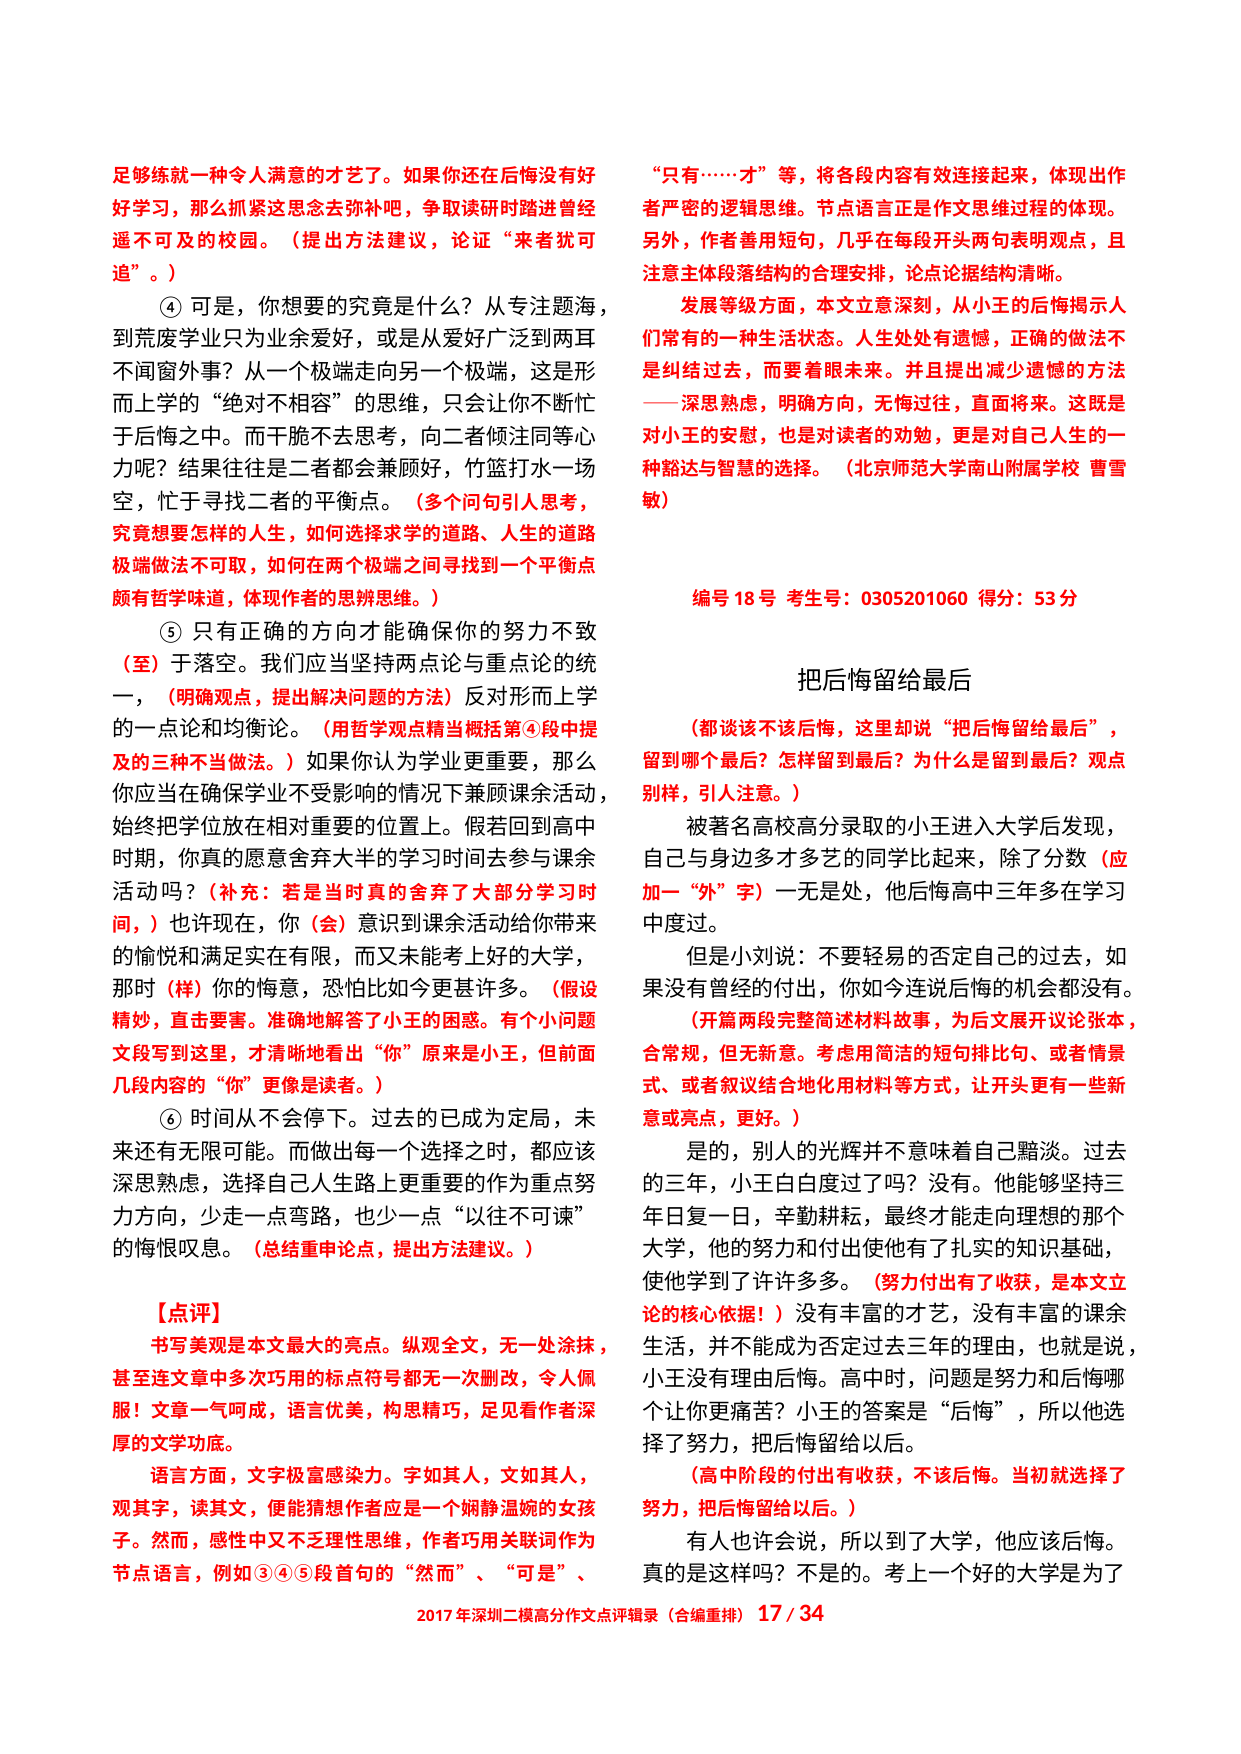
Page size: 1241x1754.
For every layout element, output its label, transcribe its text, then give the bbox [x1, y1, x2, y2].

text 【点评】 [112, 1296, 598, 1328]
text 书写美观是本文最大的亮点。纵观全文，无一处涂抹，甚至连文章中多次巧用的标点符号都无一次删改，令人佩服！文章一气呵成，语言优美，构思精巧，足见看作者深厚的文学功底。 [112, 1328, 598, 1458]
text 但是小刘说：不要轻易的否定自己的过去，如果没有曾经的付出，你如今连说后悔的机会都没有。 [642, 938, 1128, 1003]
text 是的，别人的光辉并不意味着自己黯淡。过去的三年，小王白白度过了吗？没有。他能够坚持三年日复一日，辛勤耕耘，最终才能走向理想的那个大学，他的努力和付出使他有了扎实的知识基础，使他学到了许许多多。（努力付出有了收获，是本文立论的核心依据！）没有丰富的才艺，没有丰富的课余生活，并不能成为否定过去三年的理由，也就是说，小王没有理由后悔。高中时，问题是努力和后悔哪个让你更痛苦？小王的答案是“后悔”，所以他选择了努力，把后悔留给以后。 [642, 1133, 1128, 1458]
text ④可是，你想要的究竟是什么？从专注题海，到荒废学业只为业余爱好，或是从爱好广泛到两耳不闻窗外事？从一个极端走向另一个极端，这是形而上学的“绝对不相容”的思维，只会让你不断忙于后悔之中。而干脆不去思考，向二者倾注同等心力呢？结果往往是二者都会兼顾好，竹篮打水一场空，忙于寻找二者的平衡点。（多个问句引人思考，究竟想要怎样的人生，如何选择求学的道路、人生的道路？极端做法不可取，如何在两个极端之间寻找到一个平衡点？颇有哲学味道，体现作者的思辨思维。） [112, 288, 598, 613]
text 语言方面，文字极富感染力。字如其人，文如其人，观其字，读其文，便能猜想作者应是一个娴静温婉的女孩子。然而，感性中又不乏理性思维，作者巧用关联词作为节点语言，例如③④⑤段首句的“然而”、“可是”、“只有……才”等，将各段内容有效连接起来，体现出作者严密的逻辑思维。节点语言正是作文思维过程的体现。另外，作者善用短句，几乎在每段开头两句表明观点，且注意主体段落结构的合理安排，论点论据结构清晰。 [112, 1458, 598, 1588]
text （开篇两段完整简述材料故事，为后文展开议论张本，合常规，但无新意。考虑用简洁的短句排比句、或者情景式、或者叙议结合地化用材料等方式，让开头更有一些新意或亮点，更好。） [642, 1003, 1128, 1133]
text （都谈该不该后悔，这里却说“把后悔留给最后”，留到哪个最后？怎样留到最后？为什么是留到最后？观点别样，引人注意。） [642, 711, 1128, 808]
text ⑤只有正确的方向才能确保你的努力不致（至）于落空。我们应当坚持两点论与重点论的统一，（明确观点，提出解决问题的方法）反对形而上学的一点论和均衡论。（用哲学观点精当概括第④段中提及的三种不当做法。）如果你认为学业更重要，那么你应当在确保学业不受影响的情况下兼顾课余活动，始终把学位放在相对重要的位置上。假若回到高中时期，你真的愿意舍弃大半的学习时间去参与课余活动吗?（补充：若是当时真的舍弃了大部分学习时间，）也许现在，你（会）意识到课余活动给你带来的愉悦和满足实在有限，而又未能考上好的大学，那时（样）你的悔意，恐怕比如今更甚许多。（假设精妙，直击要害。准确地解答了小王的困惑。有个小问题：文段写到这里，才清晰地看出“你”原来是小王，但前面几段内容的“你”更像是读者。） [112, 613, 598, 1101]
text ⑥时间从不会停下。过去的已成为定局，未来还有无限可能。而做出每一个选择之时，都应该深思熟虑，选择自己人生路上更重要的作为重点努力方向，少走一点弯路，也少一点“以往不可谏”的悔恨叹息。（总结重申论点，提出方法建议。） [112, 1101, 598, 1263]
text 发展等级方面，本文立意深刻，从小王的后悔揭示人们常有的一种生活状态。人生处处有遗憾，正确的做法不是纠结过去，而要着眼未来。并且提出减少遗憾的方法——深思熟虑，明确方向，无悔过往，直面将来。这既是对小王的安慰，也是对读者的劝勉，更是对自己人生的一种豁达与智慧的选择。 （北京师范大学南山附属学校 曹雪敏） [642, 288, 1128, 516]
text 被著名高校高分录取的小王进入大学后发现，自己与身边多才多艺的同学比起来，除了分数（应加一“外”字）一无是处，他后悔高中三年多在学习中度过。 [642, 808, 1128, 938]
text （高中阶段的付出有收获，不该后悔。当初就选择了努力，把后悔留给以后。） [642, 1458, 1128, 1523]
text 编号18号 考生号：0305201060 得分：53分 [642, 581, 1128, 613]
text 把后悔留给最后 [642, 646, 1128, 711]
text 语言方面，文字极富感染力。字如其人，文如其人，观其字，读其文，便能猜想作者应是一个娴静温婉的女孩子。然而，感性中又不乏理性思维，作者巧用关联词作为节点语言，例如③④⑤段首句的“然而”、“可是”、“只有……才”等，将各段内容有效连接起来，体现出作者严密的逻辑思维。节点语言正是作文思维过程的体现。另外，作者善用短句，几乎在每段开头两句表明观点，且注意主体段落结构的合理安排，论点论据结构清晰。 [642, 158, 1128, 288]
